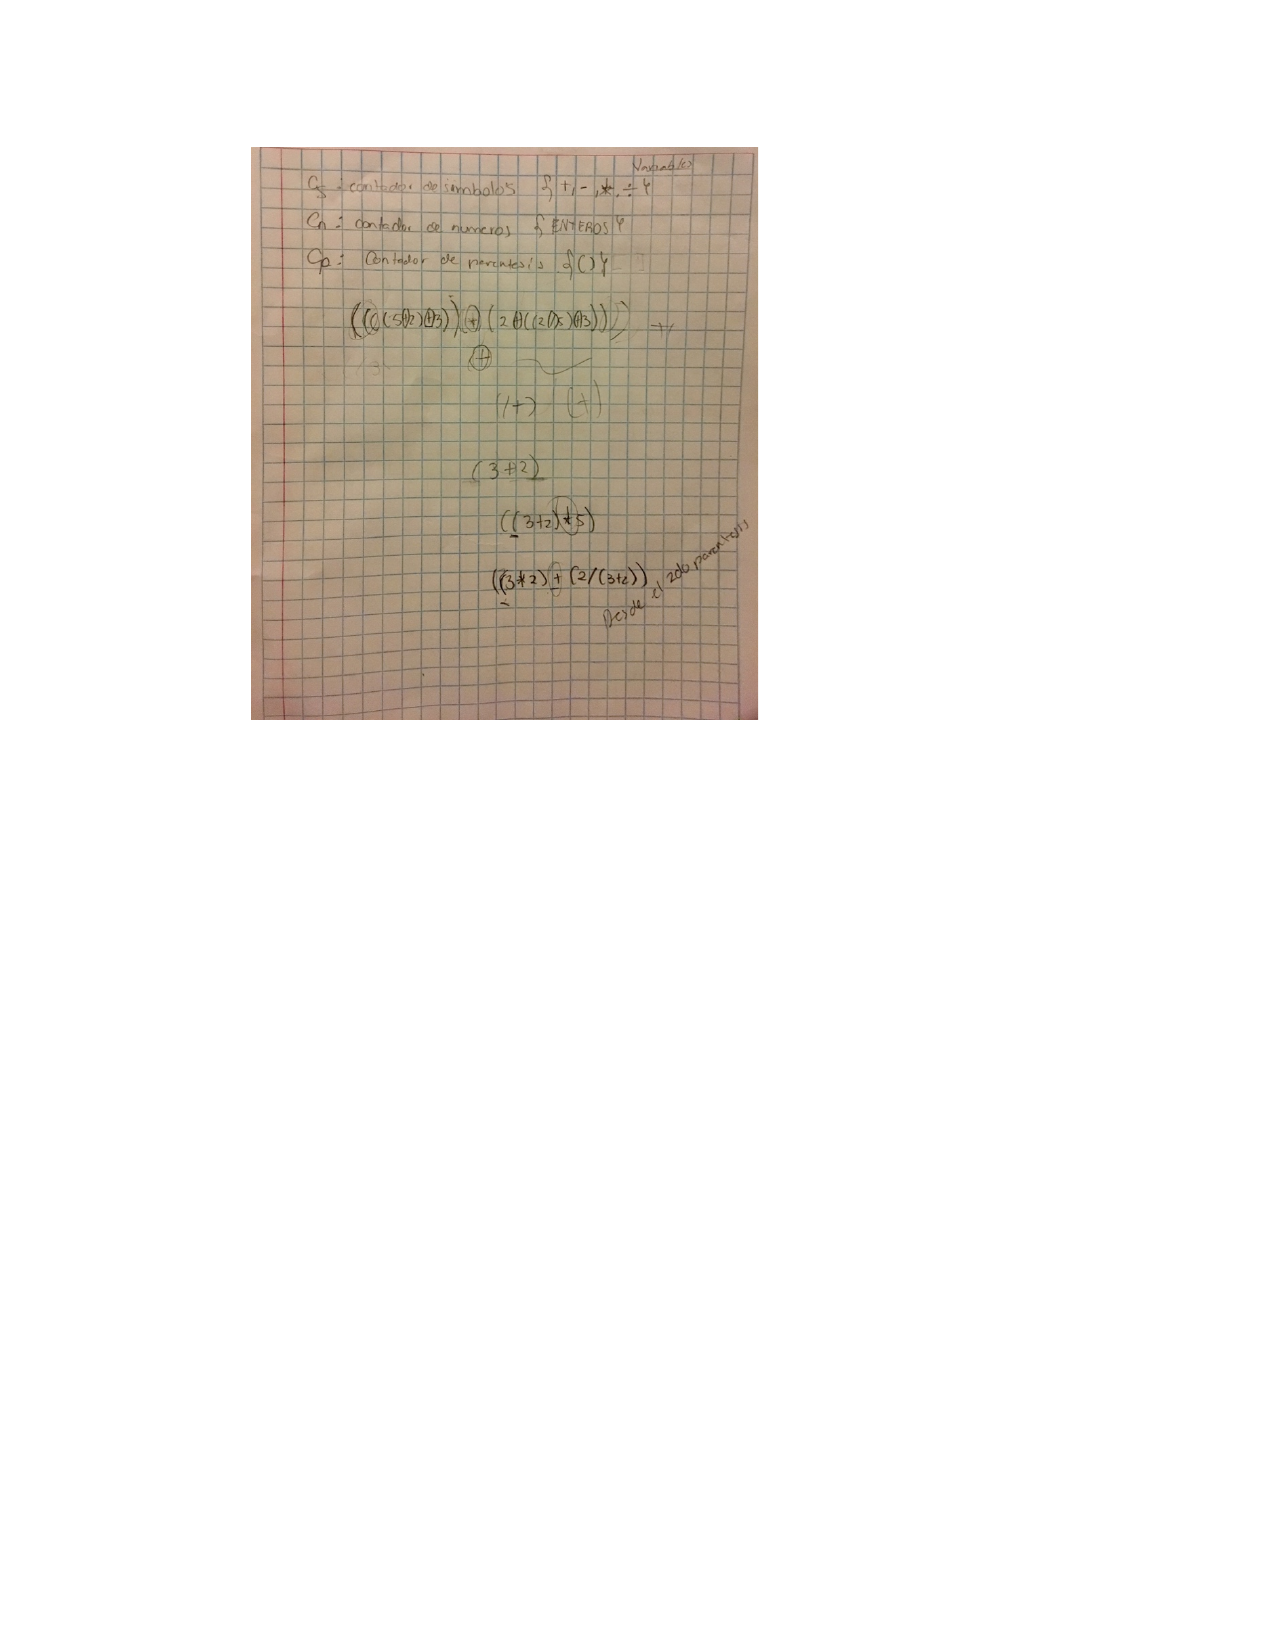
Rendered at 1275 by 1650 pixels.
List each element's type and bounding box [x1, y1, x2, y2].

picture [251, 147, 759, 720]
